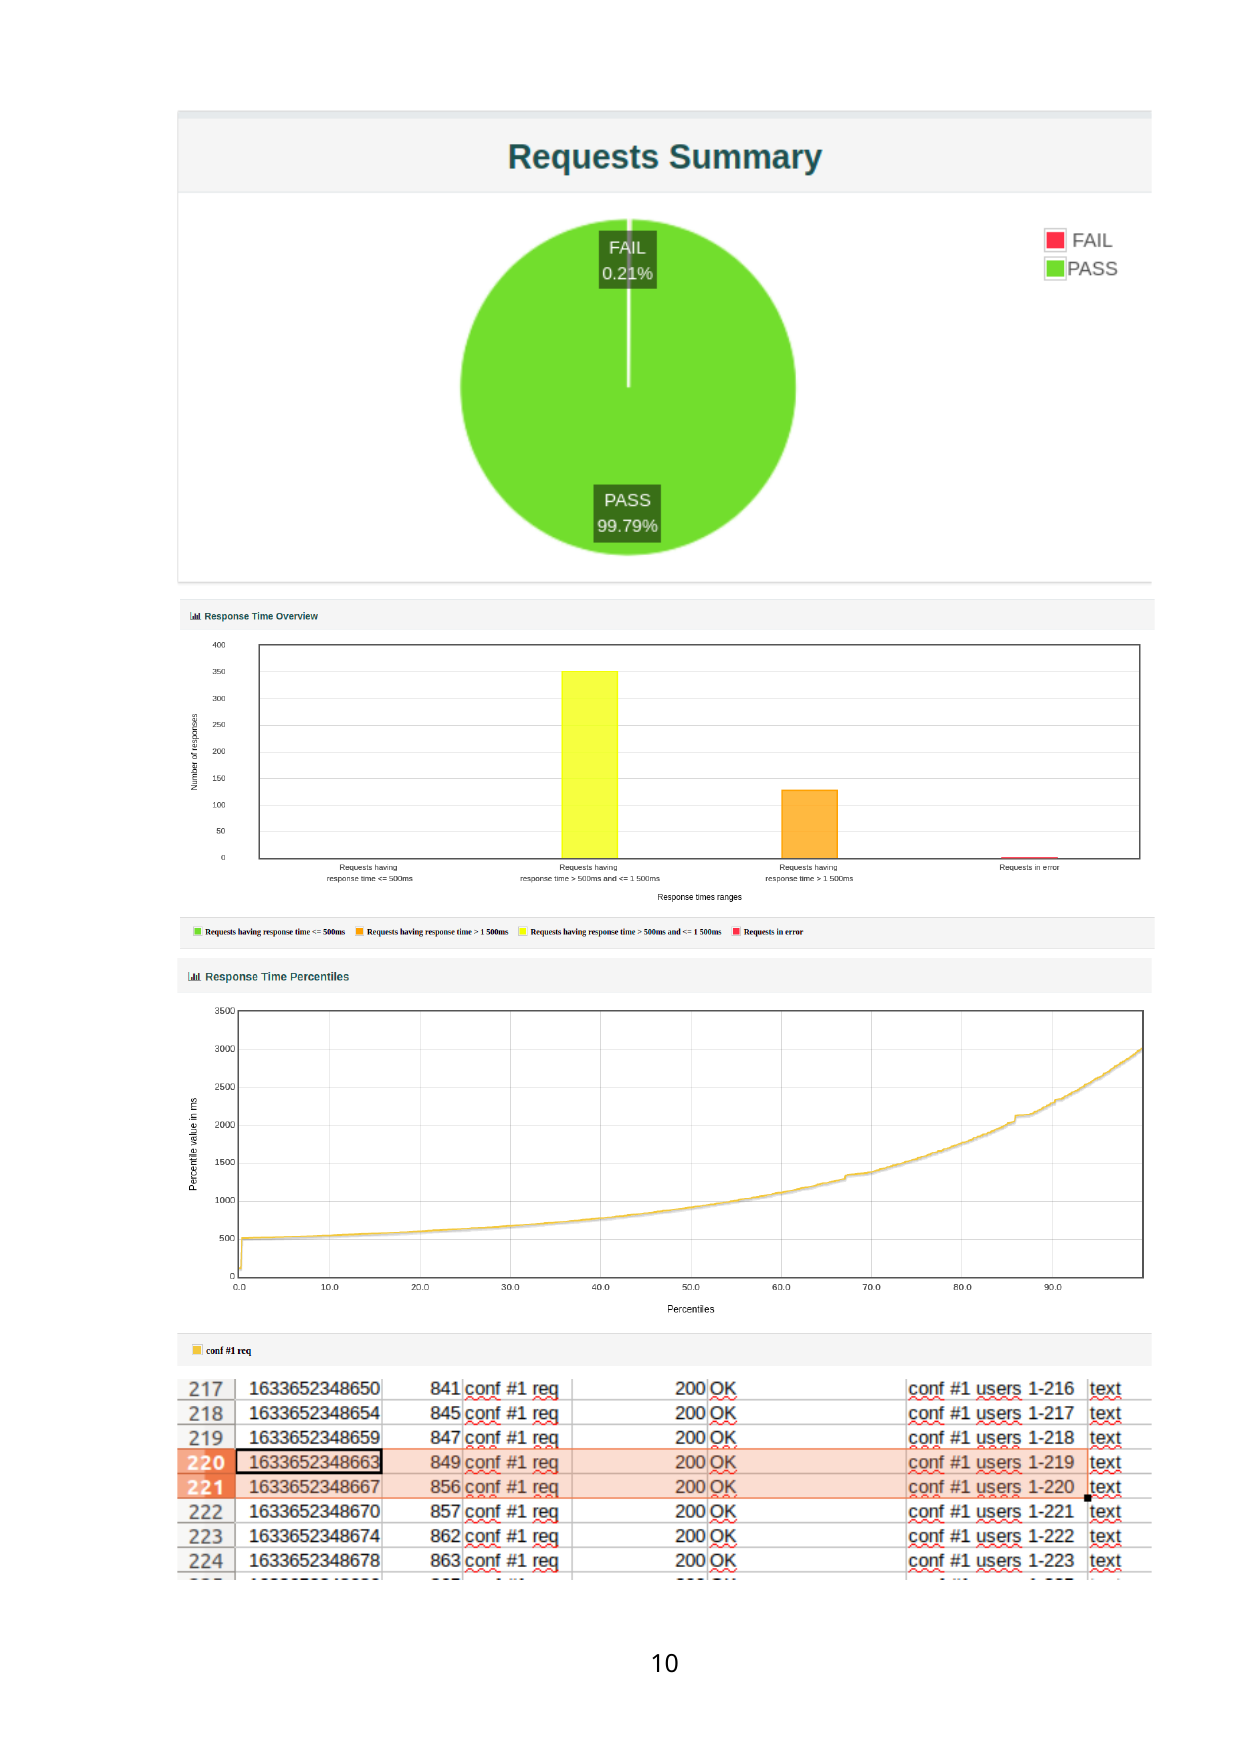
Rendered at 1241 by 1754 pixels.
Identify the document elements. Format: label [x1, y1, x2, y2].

picture [177, 108, 1152, 586]
picture [177, 958, 1152, 1366]
picture [177, 1379, 1152, 1580]
picture [180, 599, 1155, 949]
